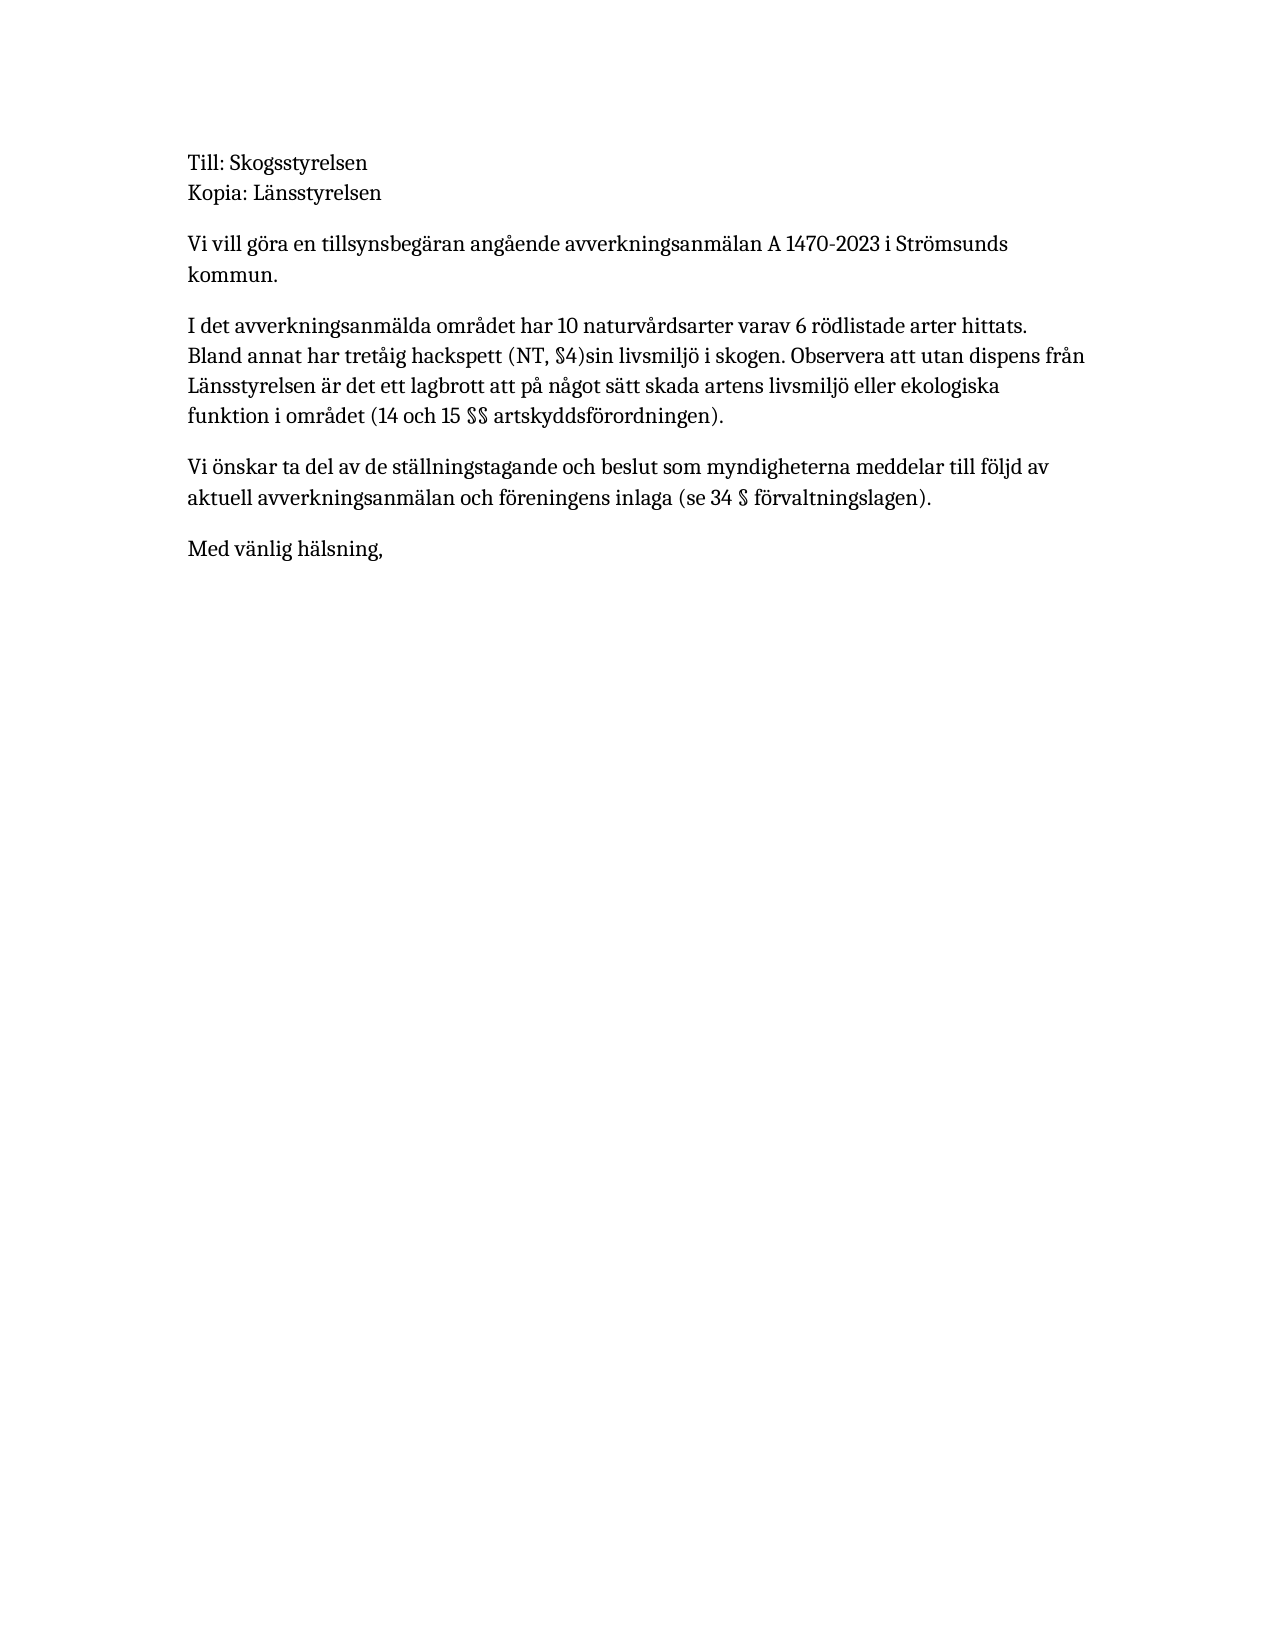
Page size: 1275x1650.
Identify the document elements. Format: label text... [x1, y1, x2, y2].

text Till: Skogsstyrelsen Kopia: Länsstyrelsen [187, 150, 1087, 207]
text Vi önskar ta del av de ställningstagande och beslut som myndigheterna meddelar till följd av aktuell avverkningsanmälan och föreningens inlaga (se 34 § förvaltningslagen). [187, 454, 1087, 511]
text Med vänlig hälsning, [187, 535, 1087, 592]
text Vi vill göra en tillsynsbegäran angående avverkningsanmälan A 1470-2023 i Strömsunds kommun. [187, 231, 1087, 288]
text I det avverkningsanmälda området har 10 naturvårdsarter varav 6 rödlistade arter hittats. Bland annat har tretåig hackspett (NT, §4)sin livsmiljö i skogen. Observera att utan dispens från Länsstyrelsen är det ett lagbrott att på något sätt skada artens livsmiljö eller ekologiska funktion i området (14 och 15 §§ artskyddsförordningen). [187, 312, 1087, 429]
